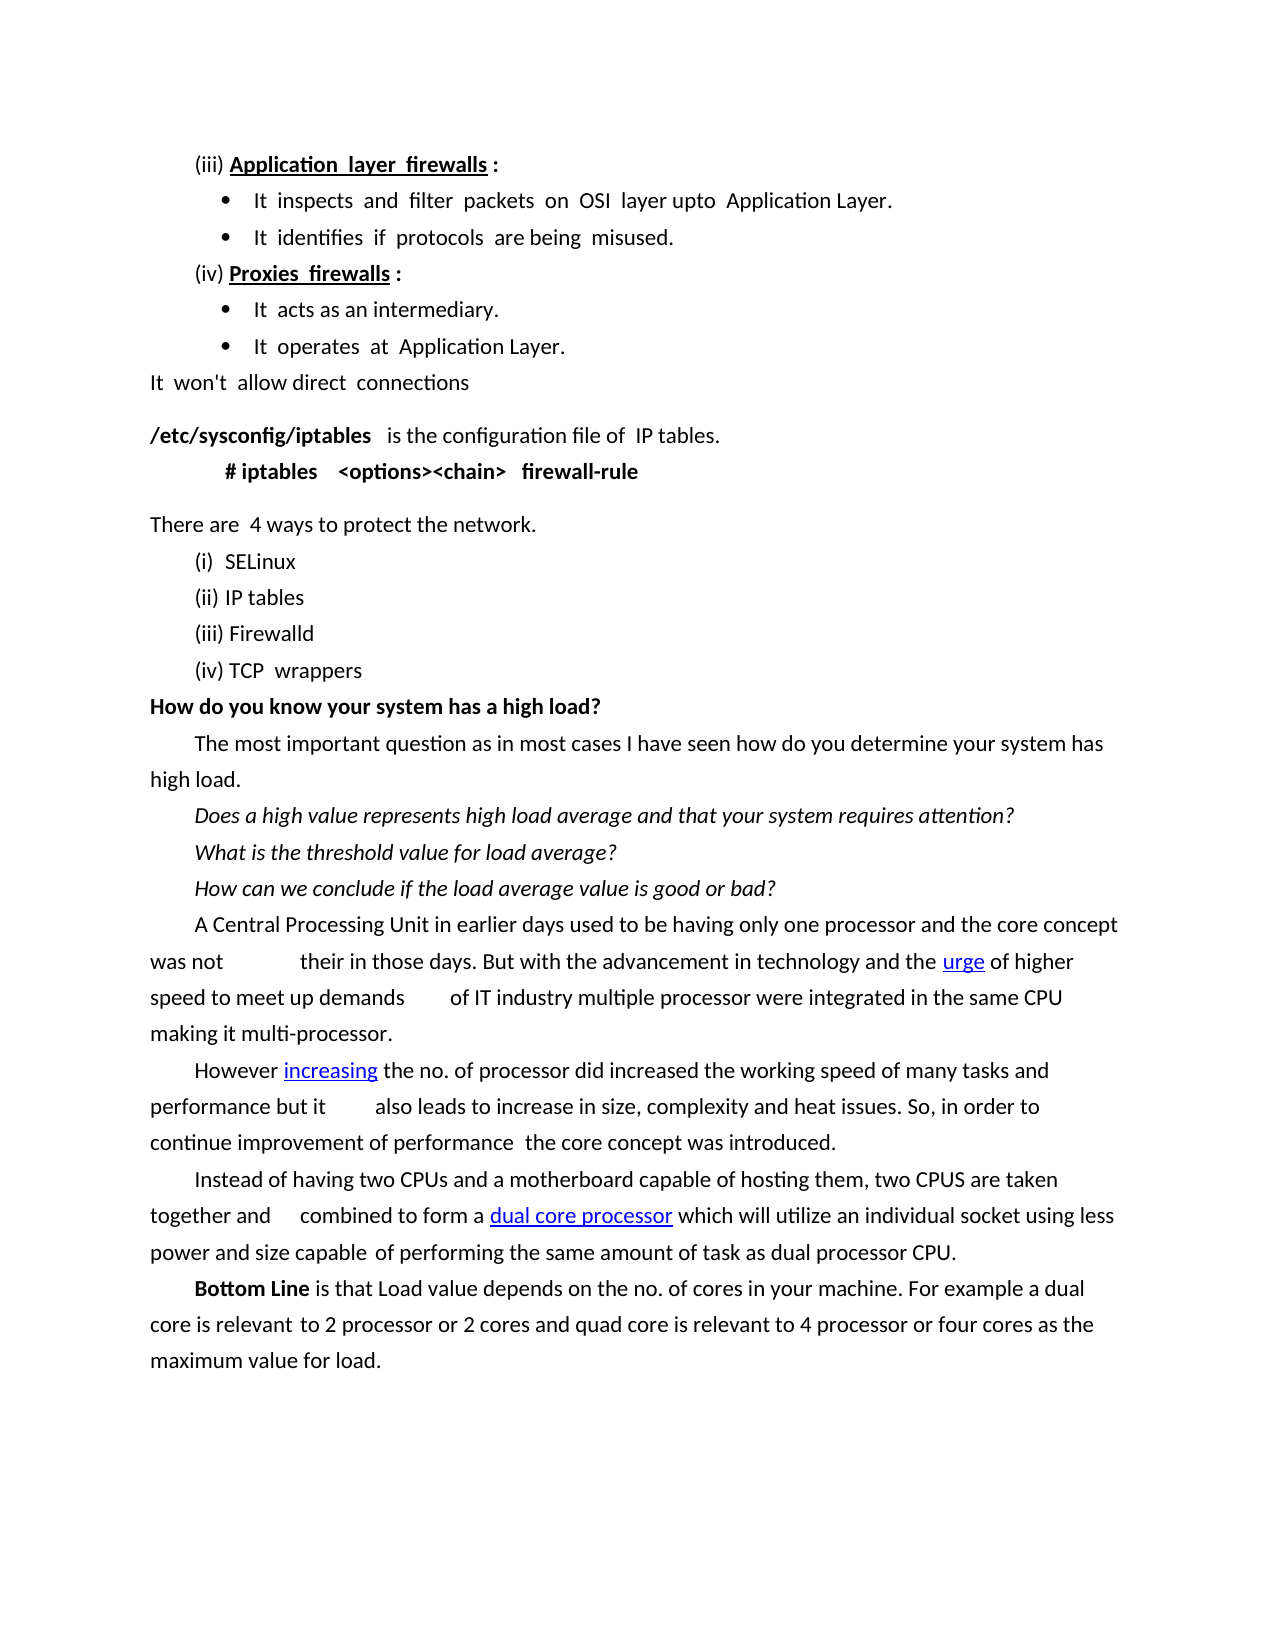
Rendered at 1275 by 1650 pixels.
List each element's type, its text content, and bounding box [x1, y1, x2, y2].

list It operates at Application Layer. [222, 332, 1125, 360]
text (iii) Firewalld [150, 619, 1125, 648]
list It inspects and filter packets on OSI layer upto Application Layer. [222, 186, 1125, 214]
text There are 4 ways to protect the network. [150, 511, 1125, 538]
text (i) SELinux [150, 547, 1125, 575]
text (iv) Proxies firewalls : [150, 259, 1125, 287]
text It won't allow direct connections [150, 368, 1125, 396]
text (iii) Application layer firewalls : [150, 150, 1125, 178]
text (iv) TCP wrappers [150, 656, 1125, 684]
text The most important question as in most cases I have seen how do you determine your system has high load. Does a high value represents high load average and that your system requires attention? What is the threshold value for load average? How can we conclude if the load average value is good or bad? A Central Processing Unit in earlier days used to be having only one processor and the core concept was not their in those days. But with the advancement in technology and the urge of higher speed to meet up demands of IT industry multiple processor were integrated in the same CPU making it multi-processor. However increasing the no. of processor did increased the working speed of many tasks and performance but it also leads to increase in size, complexity and heat issues. So, in order to continue improvement of performance the core concept was introduced. Instead of having two CPUs and a motherboard capable of hosting them, two CPUS are taken together and combined to form a dual core processor which will utilize an individual socket using less power and size capable of performing the same amount of task as dual processor CPU. Bottom Line is that Load value depends on the no. of cores in your machine. For example a dual core is relevant to 2 processor or 2 cores and quad core is relevant to 4 processor or four cores as the maximum value for load. [150, 729, 1125, 1375]
text /etc/sysconfig/iptables is the configuration file of IP tables. [150, 421, 1125, 449]
text (ii) IP tables [150, 583, 1125, 611]
subtitle How do you know your system has a high load? [150, 692, 1125, 720]
list It identifies if protocols are being misused. [222, 223, 1125, 251]
text # iptables <options><chain> firewall-rule [150, 457, 1125, 486]
list It acts as an intermediary. [222, 295, 1125, 323]
